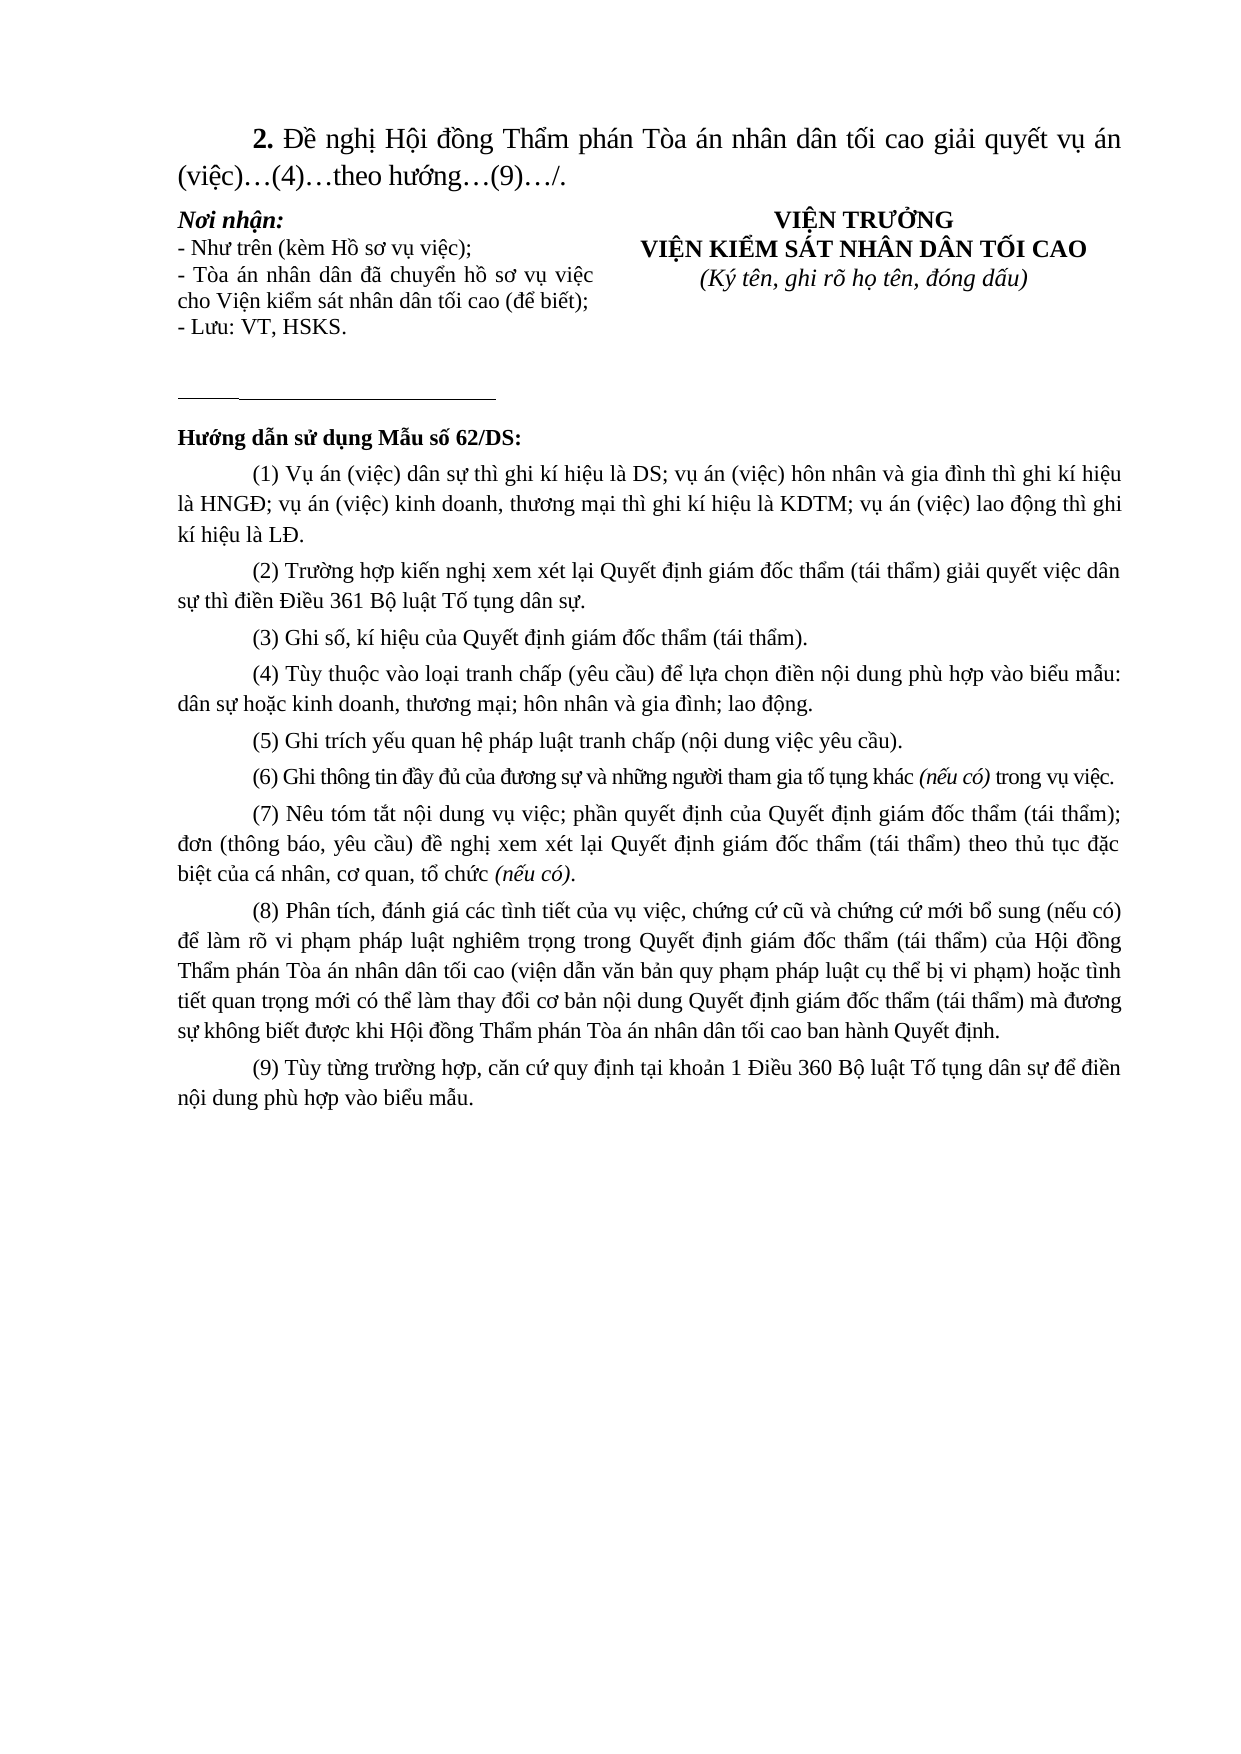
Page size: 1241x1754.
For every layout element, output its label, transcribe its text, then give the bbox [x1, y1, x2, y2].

text (6) Ghi thông tin đầy đủ của đương sự và những người tham gia tố tụng khác (nếu có) trong vụ việc. [177, 763, 1122, 790]
text (7) Nêu tóm tắt nội dung vụ việc; phần quyết định của Quyết định giám đốc thẩm (tái thẩm); đơn (thông báo, yêu cầu) đề nghị xem xét lại Quyết định giám đốc thẩm (tái thẩm) theo thủ tục đặc biệt của cá nhân, cơ quan, tổ chức (nếu có). [177, 800, 1122, 887]
text (3) Ghi số, kí hiệu của Quyết định giám đốc thẩm (tái thẩm). [177, 624, 1122, 650]
text (1) Vụ án (việc) dân sự thì ghi kí hiệu là DS; vụ án (việc) hôn nhân và gia đình thì ghi kí hiệu là HNGĐ; vụ án (việc) kinh doanh, thương mại thì ghi kí hiệu là KDTM; vụ án (việc) lao động thì ghi kí hiệu là LĐ. [177, 460, 1122, 547]
text (4) Tùy thuộc vào loại tranh chấp (yêu cầu) để lựa chọn điền nội dung phù hợp vào biểu mẫu: dân sự hoặc kinh doanh, thương mại; hôn nhân và gia đình; lao động. [177, 660, 1122, 717]
text (5) Ghi trích yếu quan hệ pháp luật tranh chấp (nội dung việc yêu cầu). [177, 727, 1122, 753]
table_header VIỆN TRƯỞNG VIỆN KIỂM SÁT NHÂN DÂN TỐI CAO (Ký tên, ghi rõ họ tên, đóng dấu) [605, 206, 1122, 365]
text (8) Phân tích, đánh giá các tình tiết của vụ việc, chứng cứ cũ và chứng cứ mới bổ sung (nếu có) để làm rõ vi phạm pháp luật nghiêm trọng trong Quyết định giám đốc thẩm (tái thẩm) của Hội đồng Thẩm phán Tòa án nhân dân tối cao (viện dẫn văn bản quy phạm pháp luật cụ thể bị vi phạm) hoặc tình tiết quan trọng mới có thể làm thay đổi cơ bản nội dung Quyết định giám đốc thẩm (tái thẩm) mà đương sự không biết được khi Hội đồng Thẩm phán Tòa án nhân dân tối cao ban hành Quyết định. [177, 897, 1122, 1044]
table_header Nơi nhận: - Như trên (kèm Hồ sơ vụ việc); - Tòa án nhân dân đã chuyển hồ sơ vụ việc cho Viện kiểm sát nhân dân tối cao (để biết); - Lưu: VT, HSKS. [166, 206, 605, 365]
text 2. Đề nghị Hội đồng Thẩm phán Tòa án nhân dân tối cao giải quyết vụ án (việc)…(4)…theo hướng…(9)…/. [177, 118, 1122, 193]
text (2) Trường hợp kiến nghị xem xét lại Quyết định giám đốc thẩm (tái thẩm) giải quyết việc dân sự thì điền Điều 361 Bộ luật Tố tụng dân sự. [177, 557, 1122, 614]
text (9) Tùy từng trường hợp, căn cứ quy định tại khoản 1 Điều 360 Bộ luật Tố tụng dân sự để điền nội dung phù hợp vào biểu mẫu. [177, 1054, 1122, 1111]
text Hướng dẫn sử dụng Mẫu số 62/DS: [177, 424, 1122, 450]
